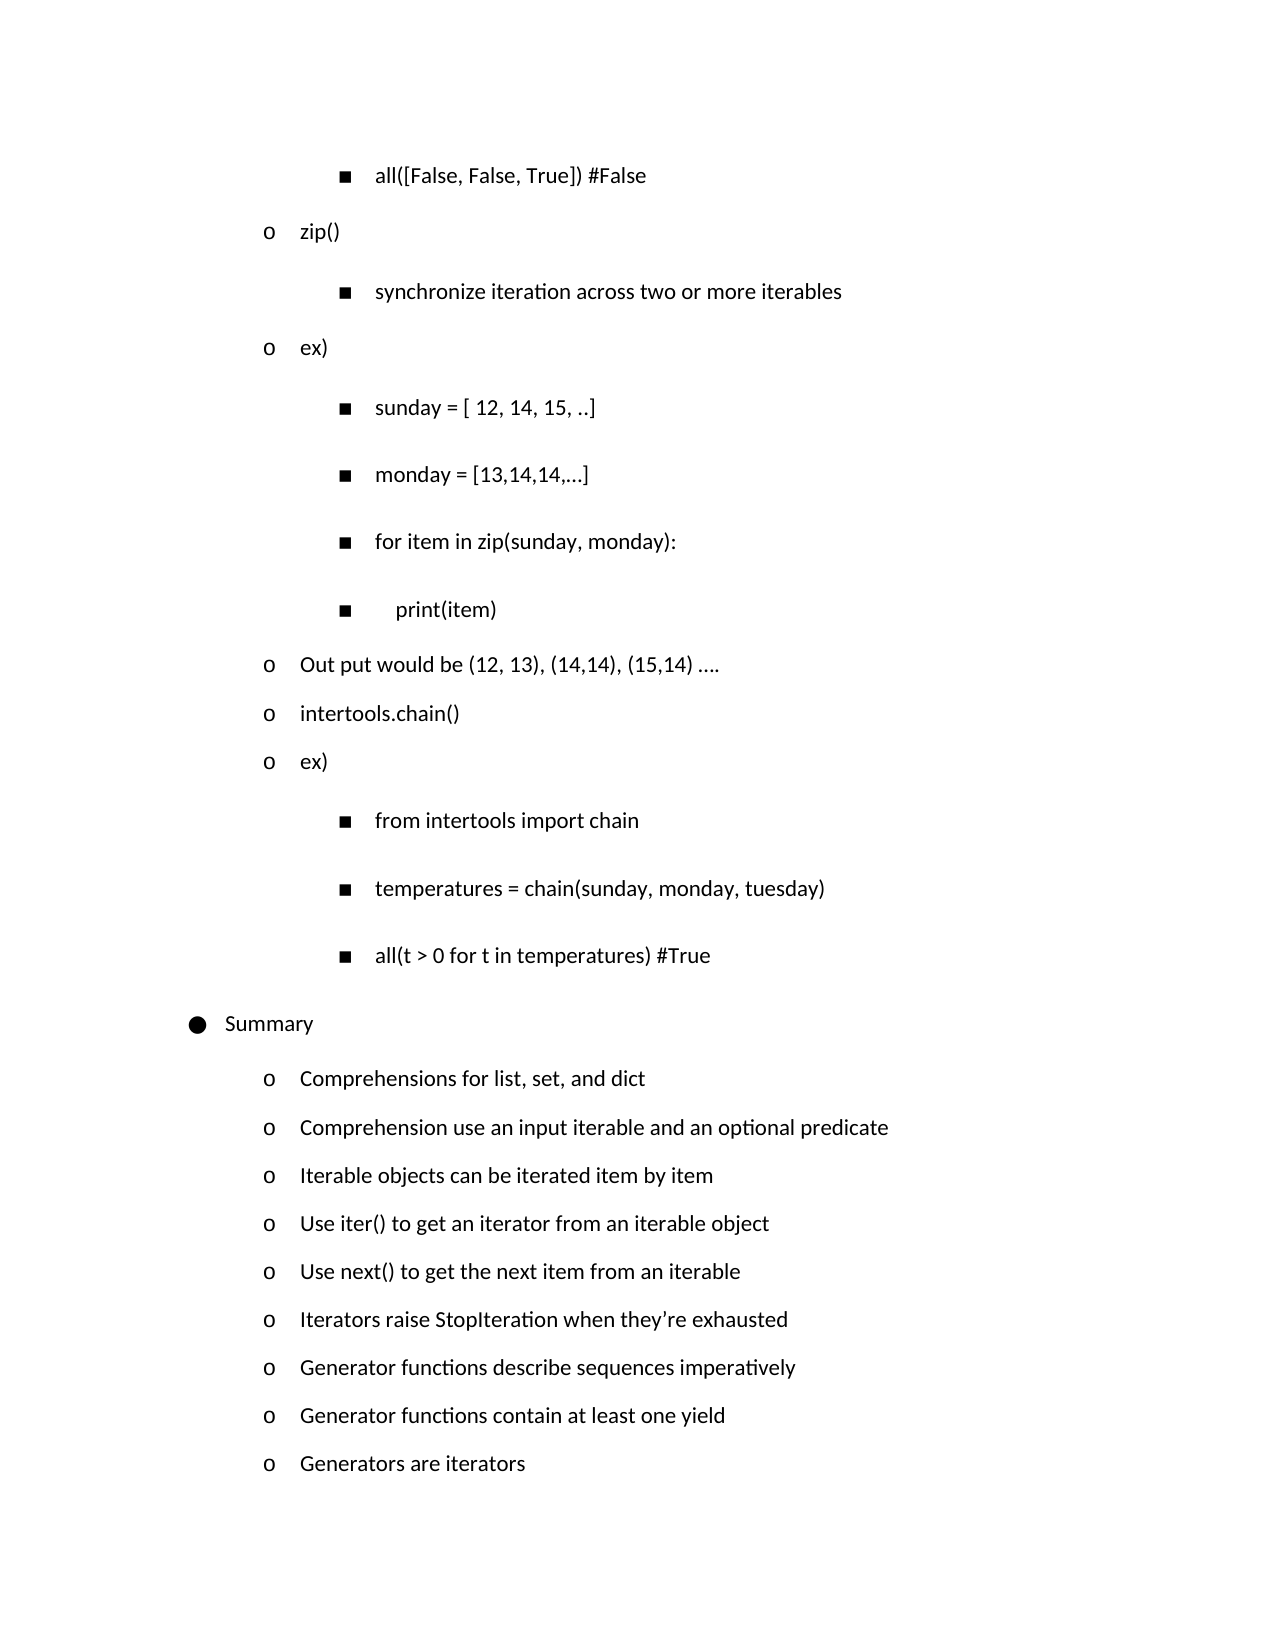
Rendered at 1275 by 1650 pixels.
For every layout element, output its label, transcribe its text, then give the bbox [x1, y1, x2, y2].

list for item in zip(sunday, monday): [337, 516, 1125, 563]
list Generators are iterators [262, 1449, 1125, 1479]
list from intertools import chain [337, 795, 1125, 842]
list ex) [262, 333, 1125, 362]
list intertools.chain() [262, 699, 1125, 728]
list temperatures = chain(sunday, monday, tuesday) [337, 862, 1125, 909]
list Comprehension use an input iterable and an optional predicate [262, 1113, 1125, 1142]
list Use next() to get the next item from an iterable [262, 1257, 1125, 1286]
list Comprehensions for list, set, and dict [262, 1064, 1125, 1094]
list monday = [13,14,14,…] [337, 448, 1125, 495]
list all([False, False, True]) #False [337, 150, 1125, 197]
list all(t > 0 for t in temperatures) #True [337, 930, 1125, 977]
list Iterators raise StopIteration when they’re exhausted [262, 1305, 1125, 1334]
list Out put would be (12, 13), (14,14), (15,14) …. [262, 651, 1125, 680]
list sunday = [ 12, 14, 15, ..] [337, 381, 1125, 428]
list Generator functions contain at least one yield [262, 1401, 1125, 1431]
list synchronize iteration across two or more iterables [337, 266, 1125, 312]
list zip() [262, 217, 1125, 247]
list ex) [262, 747, 1125, 776]
list Iterable objects can be iterated item by item [262, 1161, 1125, 1190]
list print(item) [337, 583, 1125, 630]
list Summary [187, 997, 1125, 1044]
list Use iter() to get an iterator from an iterable object [262, 1209, 1125, 1238]
list Generator functions describe sequences imperatively [262, 1353, 1125, 1382]
